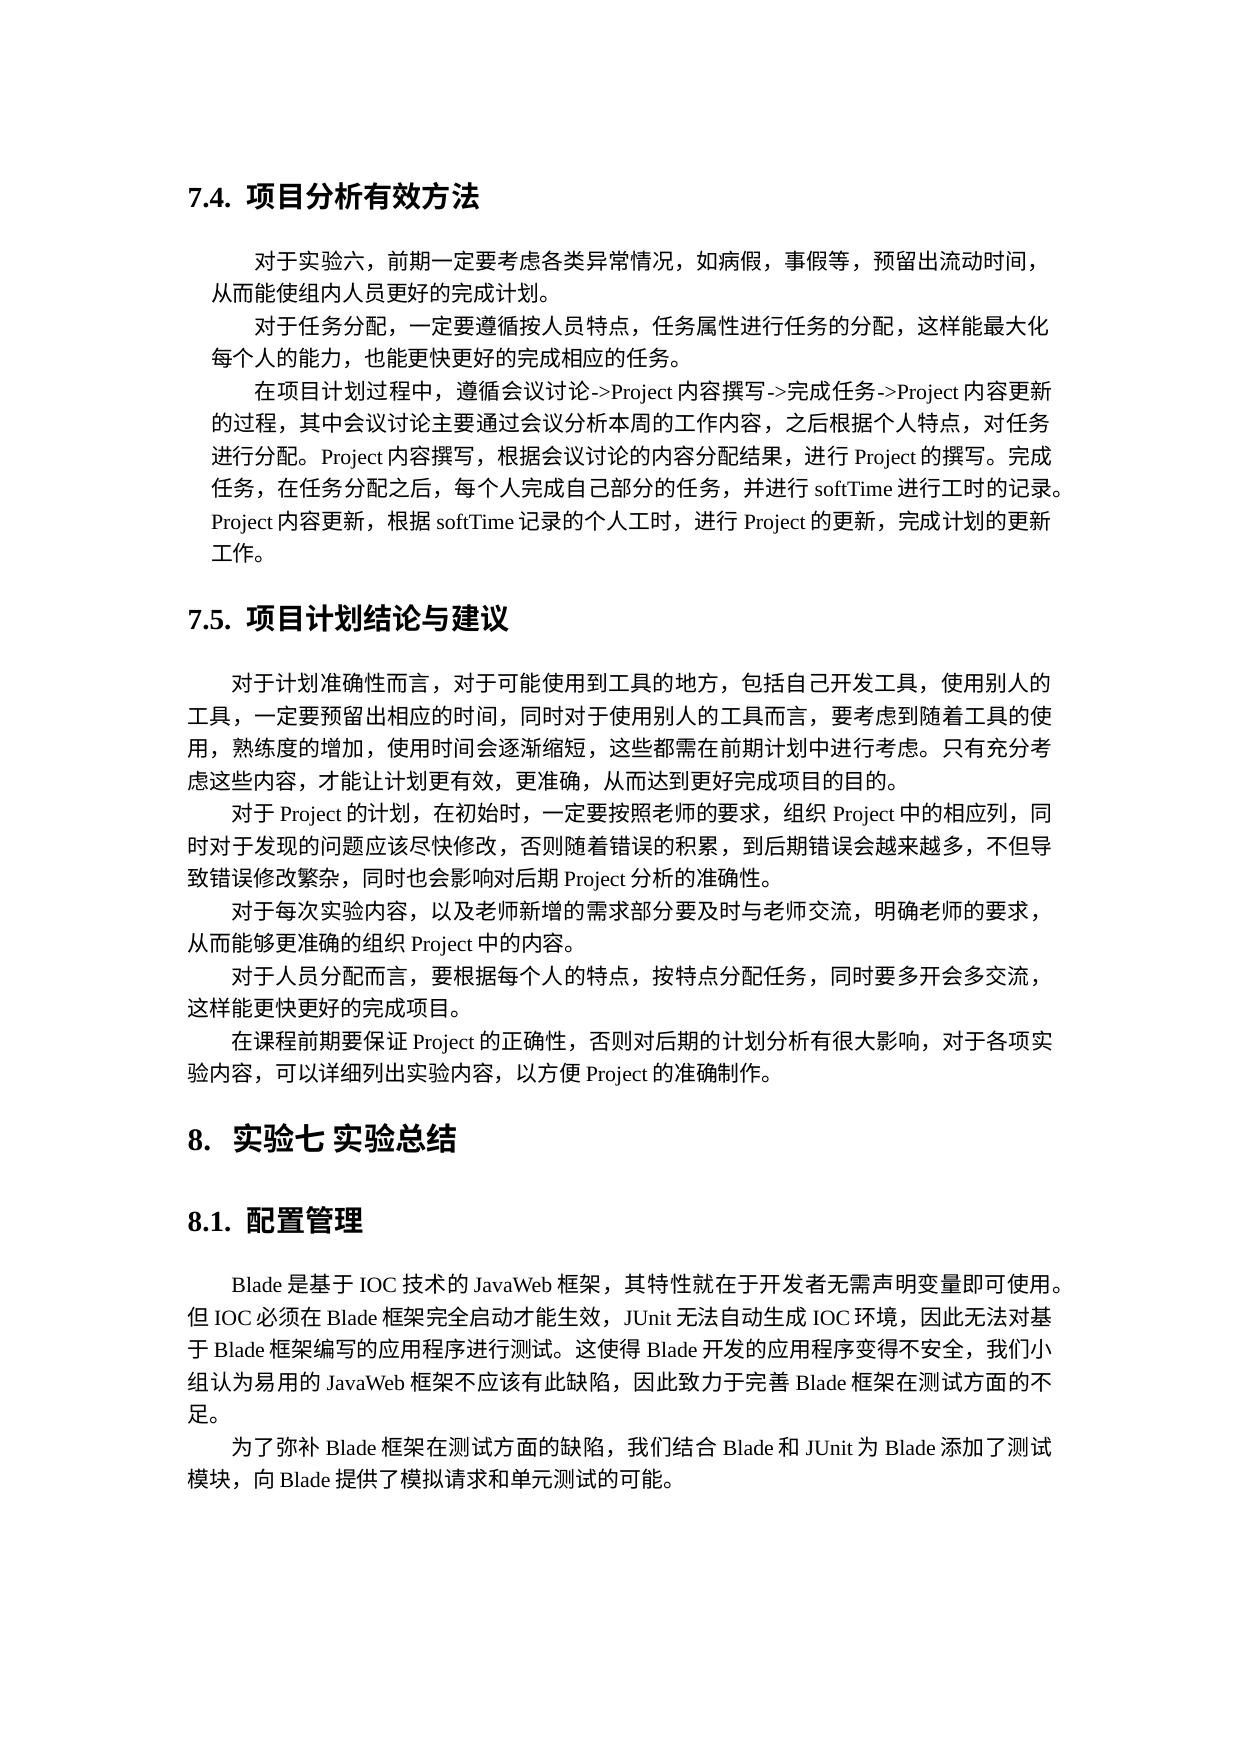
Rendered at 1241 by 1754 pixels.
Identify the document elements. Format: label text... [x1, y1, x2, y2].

text 在课程前期要保证Project的正确性，否则对后期的计划分析有很大影响，对于各项实验内容，可以详细列出实验内容，以方便Project的准确制作。 [187, 1023, 1053, 1088]
subtitle 配置管理 [187, 1186, 1053, 1251]
text Blade是基于IOC技术的JavaWeb框架，其特性就在于开发者无需声明变量即可使用。但IOC必须在Blade框架完全启动才能生效，JUnit无法自动生成IOC环境，因此无法对基于Blade框架编写的应用程序进行测试。这使得Blade开发的应用程序变得不安全，我们小组认为易用的JavaWeb框架不应该有此缺陷，因此致力于完善Blade框架在测试方面的不足。 [187, 1267, 1053, 1429]
subtitle 项目分析有效方法 [187, 162, 1053, 227]
text 对于Project的计划，在初始时，一定要按照老师的要求，组织Project中的相应列，同时对于发现的问题应该尽快修改，否则随着错误的积累，到后期错误会越来越多，不但导致错误修改繁杂，同时也会影响对后期Project分析的准确性。 [187, 796, 1053, 893]
text 对于计划准确性而言，对于可能使用到工具的地方，包括自己开发工具，使用别人的工具，一定要预留出相应的时间，同时对于使用别人的工具而言，要考虑到随着工具的使用，熟练度的增加，使用时间会逐渐缩短，这些都需在前期计划中进行考虑。只有充分考虑这些内容，才能让计划更有效，更准确，从而达到更好完成项目的目的。 [187, 666, 1053, 796]
text 对于实验六，前期一定要考虑各类异常情况，如病假，事假等，预留出流动时间，从而能使组内人员更好的完成计划。 [211, 243, 1053, 308]
text 对于人员分配而言，要根据每个人的特点，按特点分配任务，同时要多开会多交流，这样能更快更好的完成项目。 [187, 958, 1053, 1023]
text 为了弥补Blade框架在测试方面的缺陷，我们结合Blade和JUnit为Blade添加了测试模块，向Blade提供了模拟请求和单元测试的可能。 [187, 1429, 1053, 1494]
subtitle 实验七 实验总结 [187, 1104, 1053, 1169]
text 对于每次实验内容，以及老师新增的需求部分要及时与老师交流，明确老师的要求，从而能够更准确的组织Project中的内容。 [187, 893, 1053, 958]
text 对于任务分配，一定要遵循按人员特点，任务属性进行任务的分配，这样能最大化每个人的能力，也能更快更好的完成相应的任务。 [211, 308, 1053, 373]
subtitle 项目计划结论与建议 [187, 584, 1053, 649]
text 在项目计划过程中，遵循会议讨论->Project内容撰写->完成任务->Project内容更新的过程，其中会议讨论主要通过会议分析本周的工作内容，之后根据个人特点，对任务进行分配。Project内容撰写，根据会议讨论的内容分配结果，进行Project的撰写。完成任务，在任务分配之后，每个人完成自己部分的任务，并进行softTime进行工时的记录。Project内容更新，根据softTime记录的个人工时，进行Project的更新，完成计划的更新工作。 [211, 373, 1053, 568]
